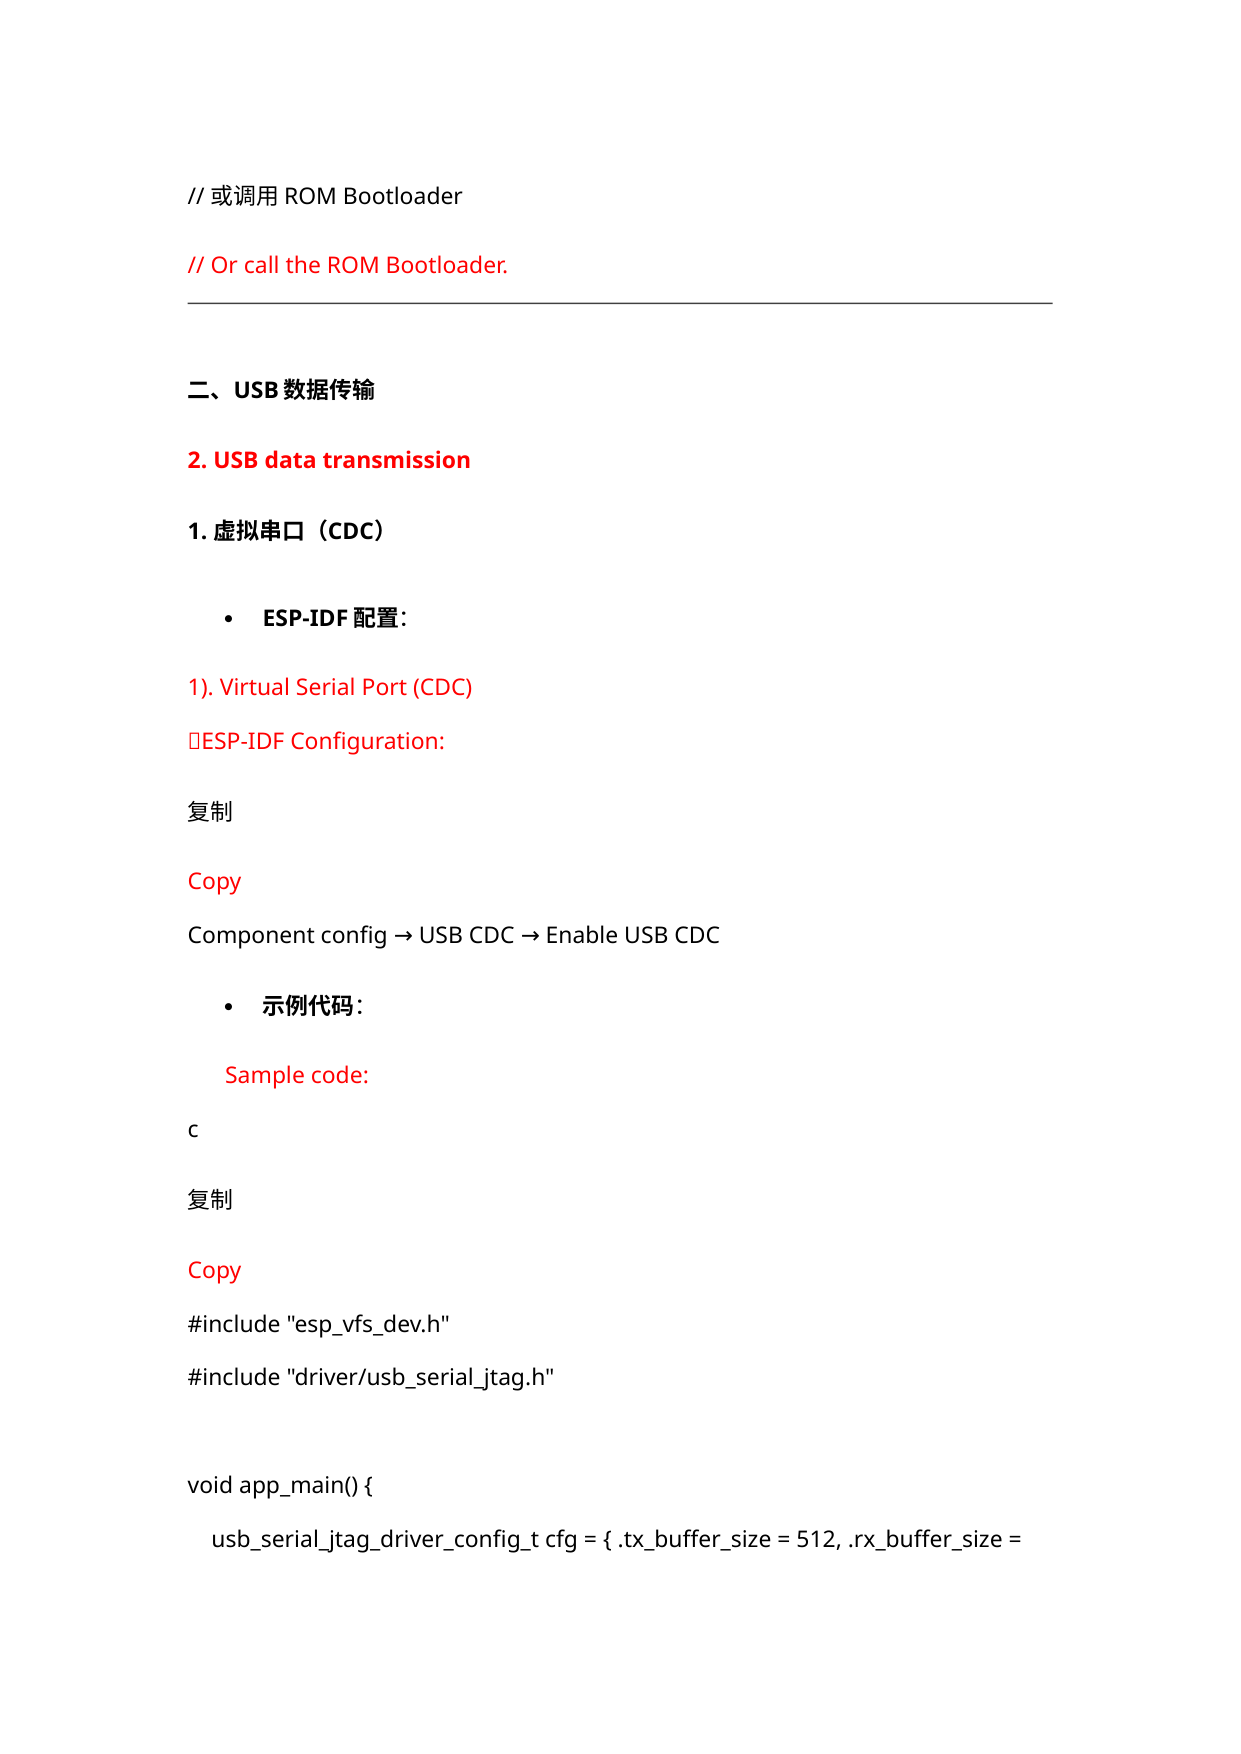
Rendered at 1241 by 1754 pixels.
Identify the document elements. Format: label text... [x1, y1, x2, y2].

text 复制 [187, 1166, 1053, 1231]
text Copy [187, 864, 1053, 897]
text // 或调用ROM Bootloader [187, 162, 1053, 227]
list ESP-IDF Configuration: [187, 724, 1053, 757]
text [187, 1522, 1053, 1555]
list 2. USB data transmission [187, 443, 1053, 476]
text // Or call the ROM Bootloader. [187, 249, 1053, 281]
text #include "esp_vfs_dev.h" [187, 1307, 1053, 1339]
text 1. 虚拟串口（CDC） [187, 497, 1053, 562]
text #include "driver/usb_serial_jtag.h" [187, 1361, 1053, 1393]
text c [187, 1113, 1053, 1145]
list 示例代码： [225, 972, 1053, 1037]
text void app_main() { [187, 1468, 1053, 1501]
list 1). Virtual Serial Port (CDC) [187, 670, 1053, 703]
list USB数据传输 [187, 356, 1053, 421]
list ESP-IDF配置： [225, 583, 1053, 648]
list Sample code: [225, 1059, 1053, 1091]
text Copy [187, 1253, 1053, 1286]
text Component config → USB CDC → Enable USB CDC [187, 918, 1053, 951]
text 复制 [187, 778, 1053, 843]
